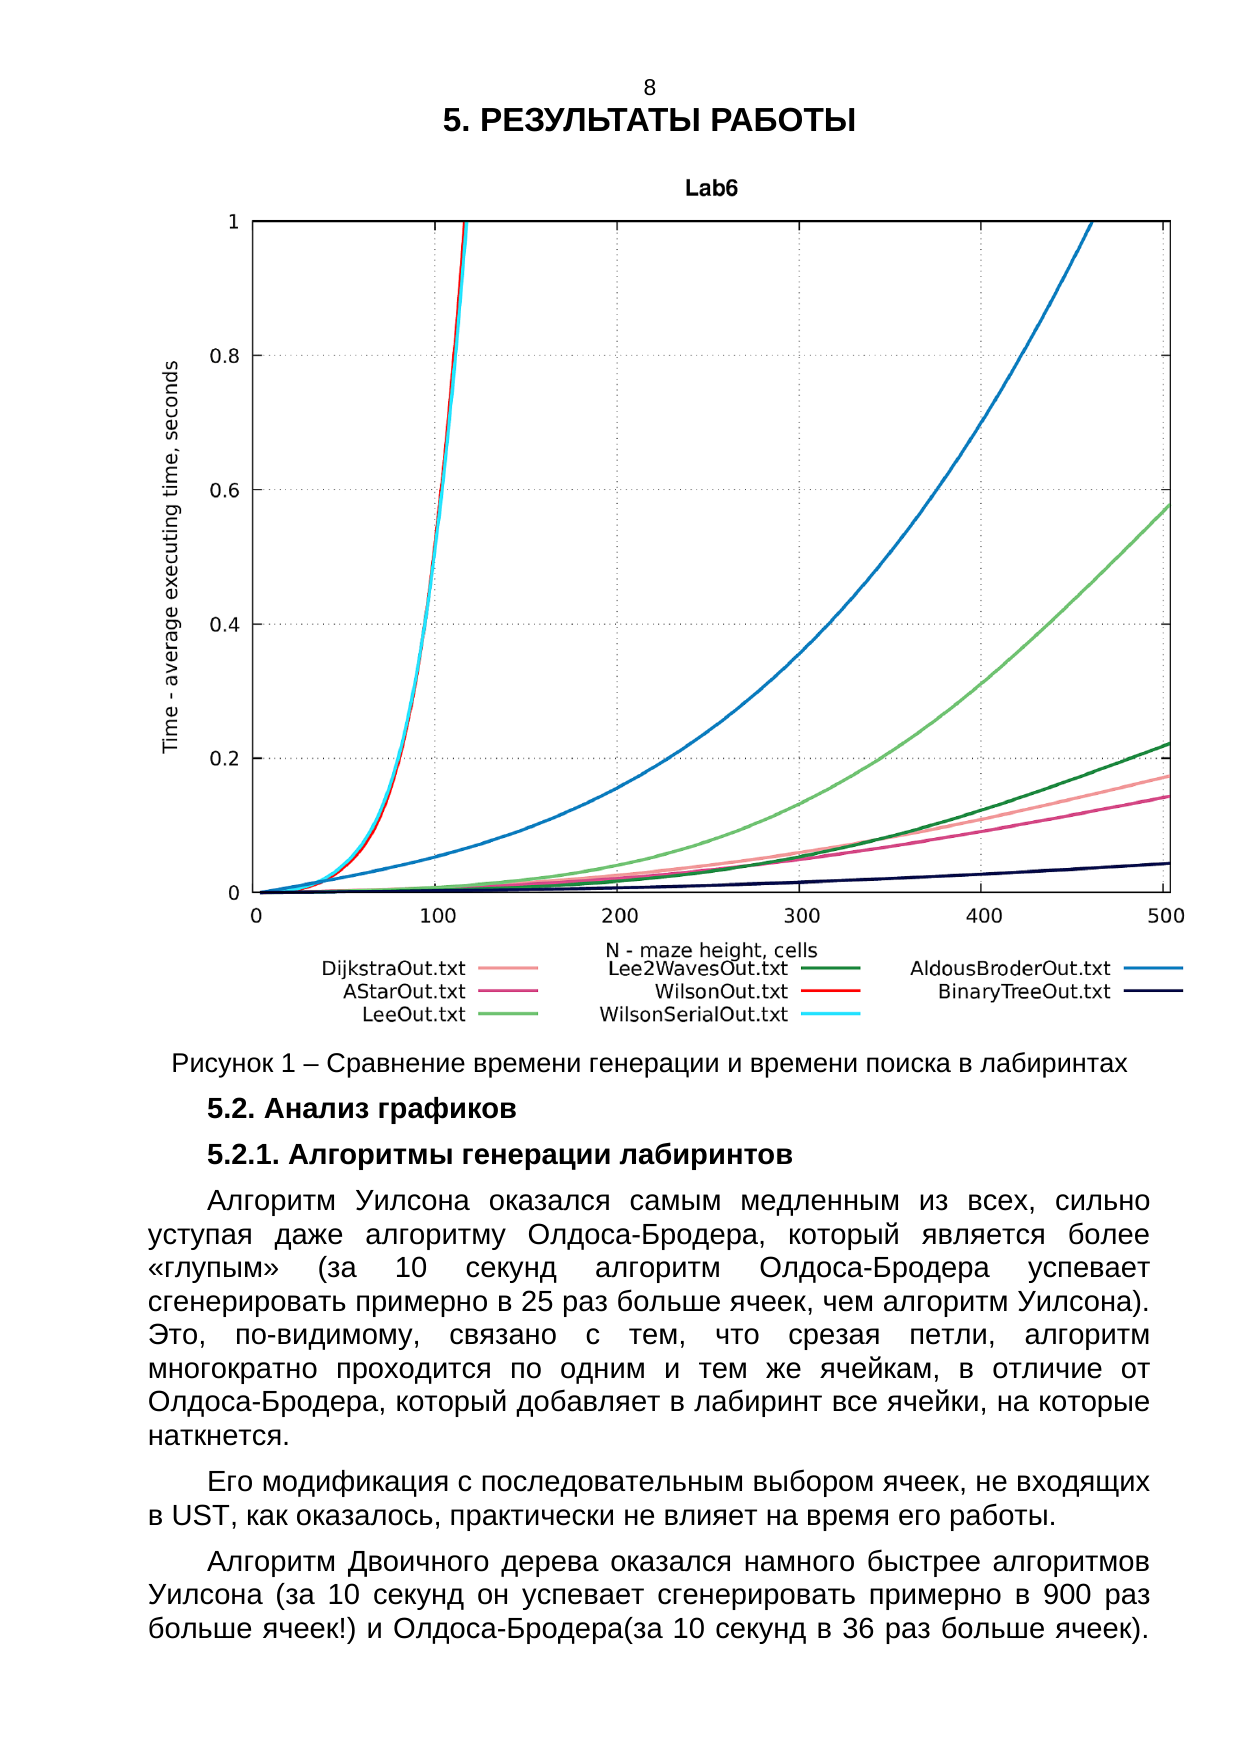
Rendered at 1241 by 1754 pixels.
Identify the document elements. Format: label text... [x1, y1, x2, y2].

picture [147, 151, 1209, 1035]
text Анализ графиков [148, 1091, 1152, 1125]
text Алгоритмы генерации лабиринтов [148, 1137, 1152, 1171]
text Результаты работы [148, 100, 1152, 139]
text Сравнение времени генерации и времени поиска в лабиринтах [148, 1047, 1152, 1079]
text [148, 1544, 1152, 1644]
text Алгоритм Уилсона оказался самым медленным из всех, сильно уступая даже алгоритму Олдоса-Бродера, который является более «глупым» (за 10 секунд алгоритм Олдоса-Бродера успевает сгенерировать примерно в 25 раз больше ячеек, чем алгоритм Уилсона). Это, по-видимому, связано с тем, что срезая петли, алгоритм многократно проходится по одним и тем же ячейкам, в отличие от Олдоса-Бродера, который добавляет в лабиринт все ячейки, на которые наткнется. [148, 1183, 1152, 1452]
text Его модификация с последовательным выбором ячеек, не входящих в UST, как оказалось, практически не влияет на время его работы. [148, 1464, 1152, 1531]
